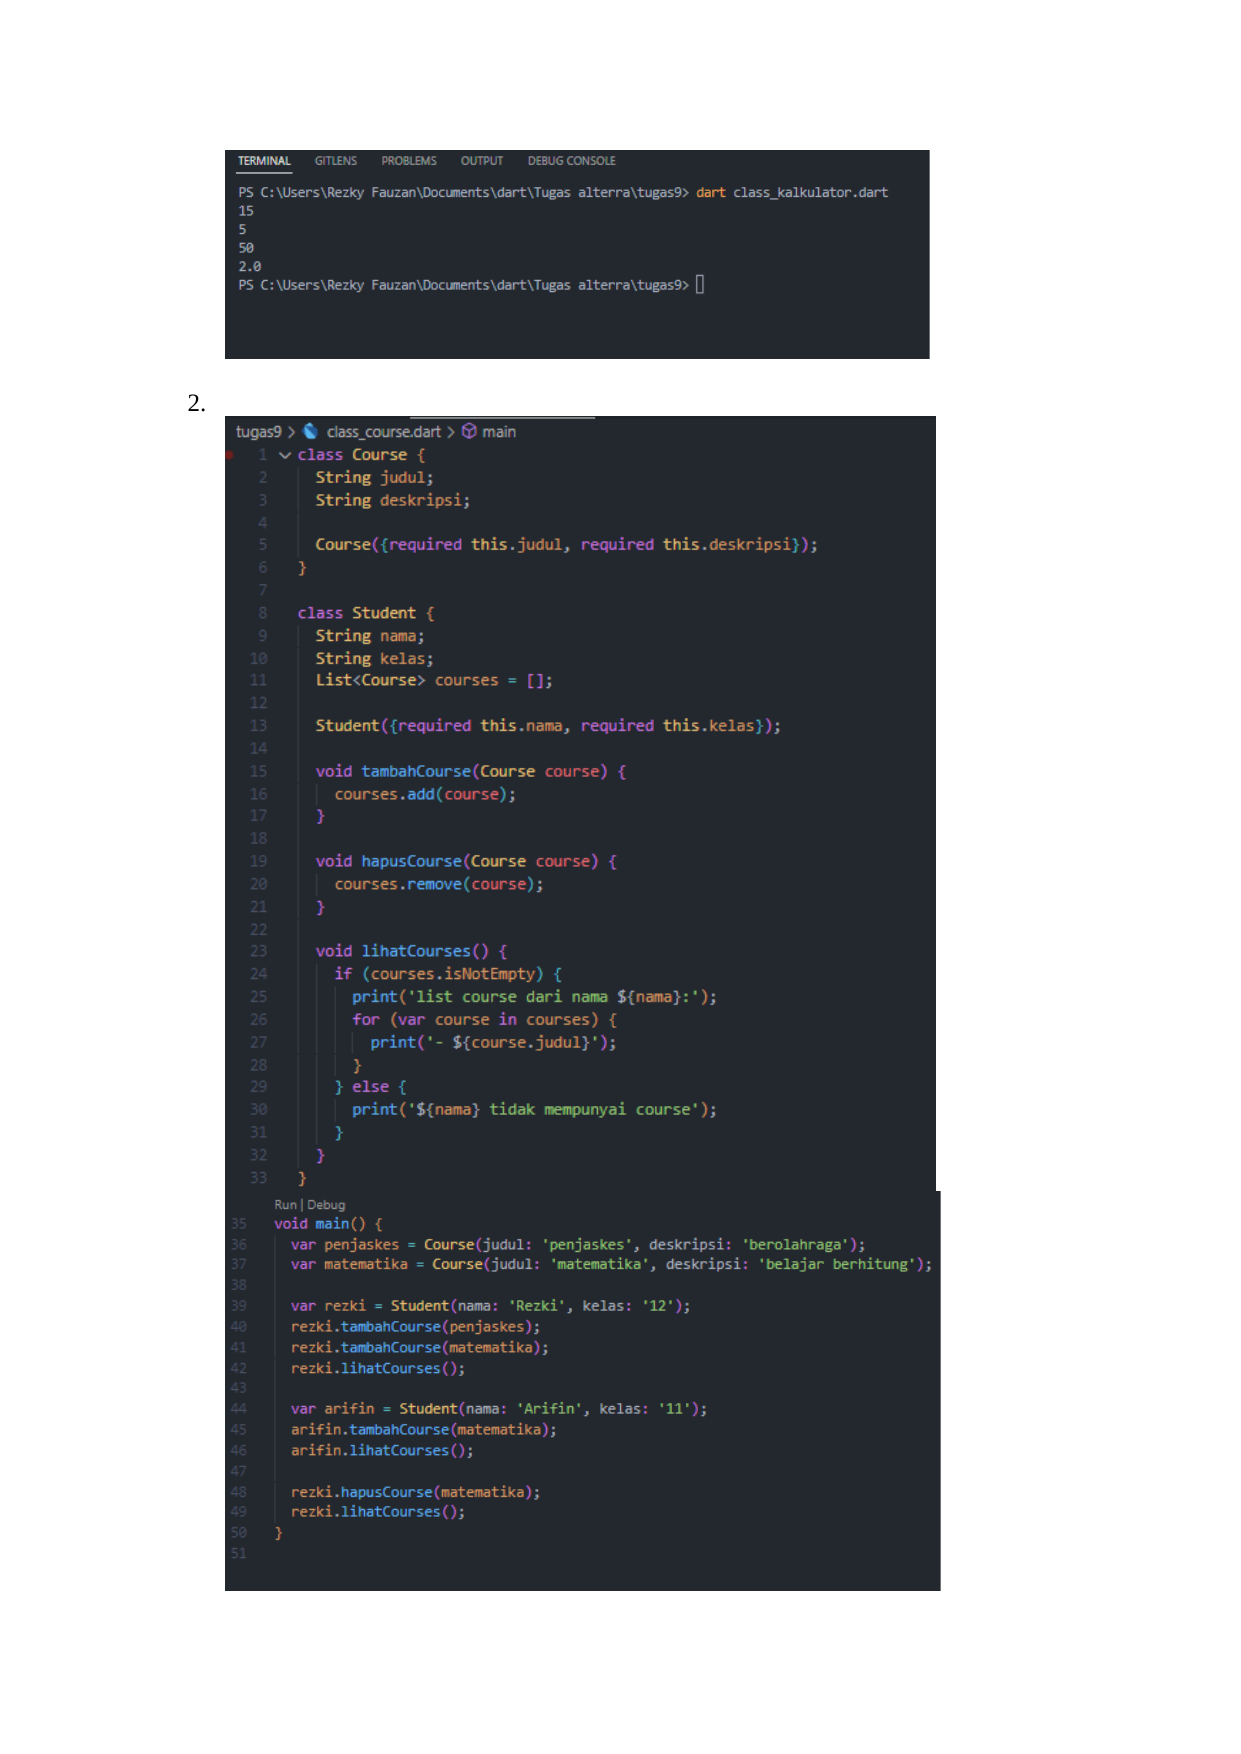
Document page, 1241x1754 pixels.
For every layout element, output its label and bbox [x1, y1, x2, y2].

picture [225, 416, 941, 1591]
picture [225, 150, 930, 359]
